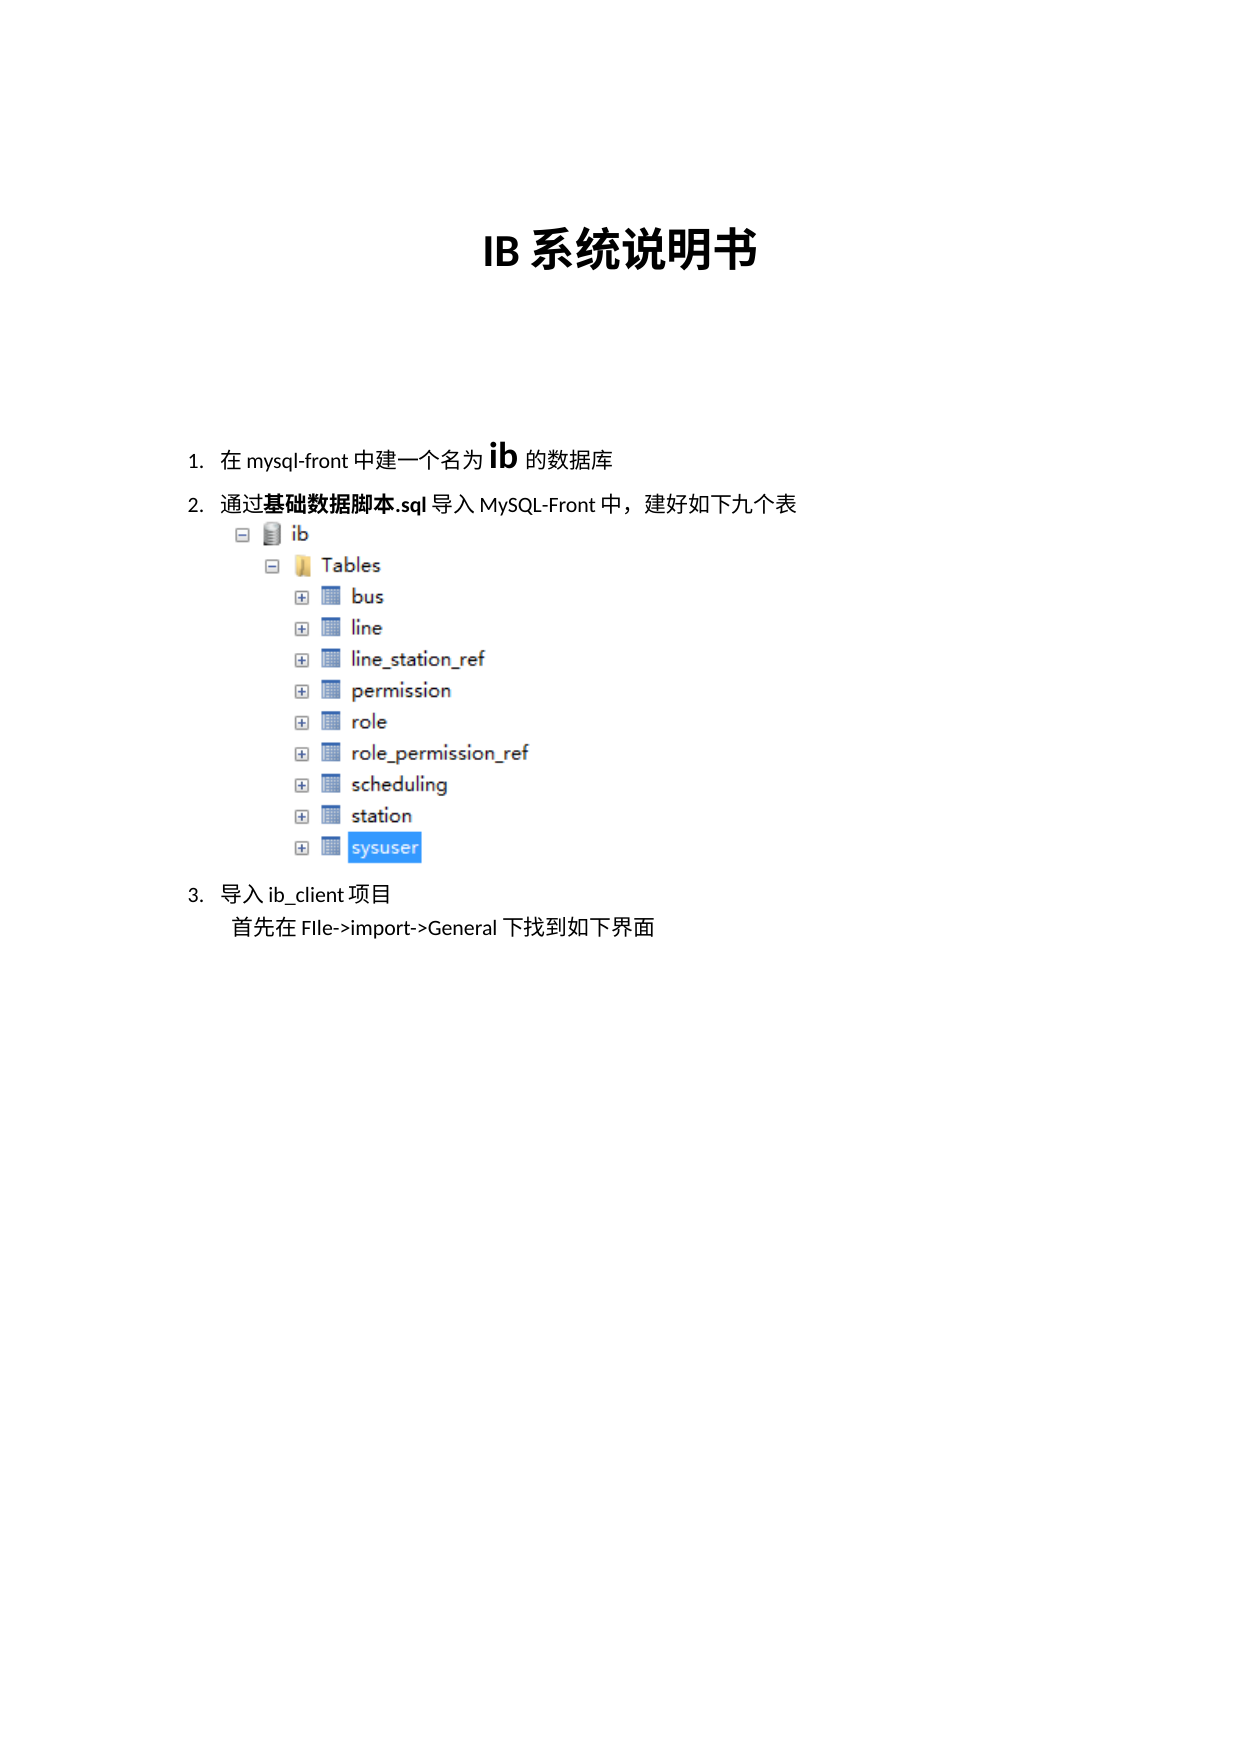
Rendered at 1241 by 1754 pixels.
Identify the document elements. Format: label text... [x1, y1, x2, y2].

list 导入ib_client项目 [187, 877, 1053, 909]
list 通过基础数据脚本.sql导入MySQL-Front中，建好如下九个表 [187, 487, 1053, 519]
subtitle IB系统说明书 [187, 197, 1053, 295]
list 在mysql-front中建一个名为ib的数据库 [187, 422, 1053, 487]
picture [231, 519, 633, 868]
list 首先在FIle->import->General下找到如下界面 [187, 909, 1053, 942]
